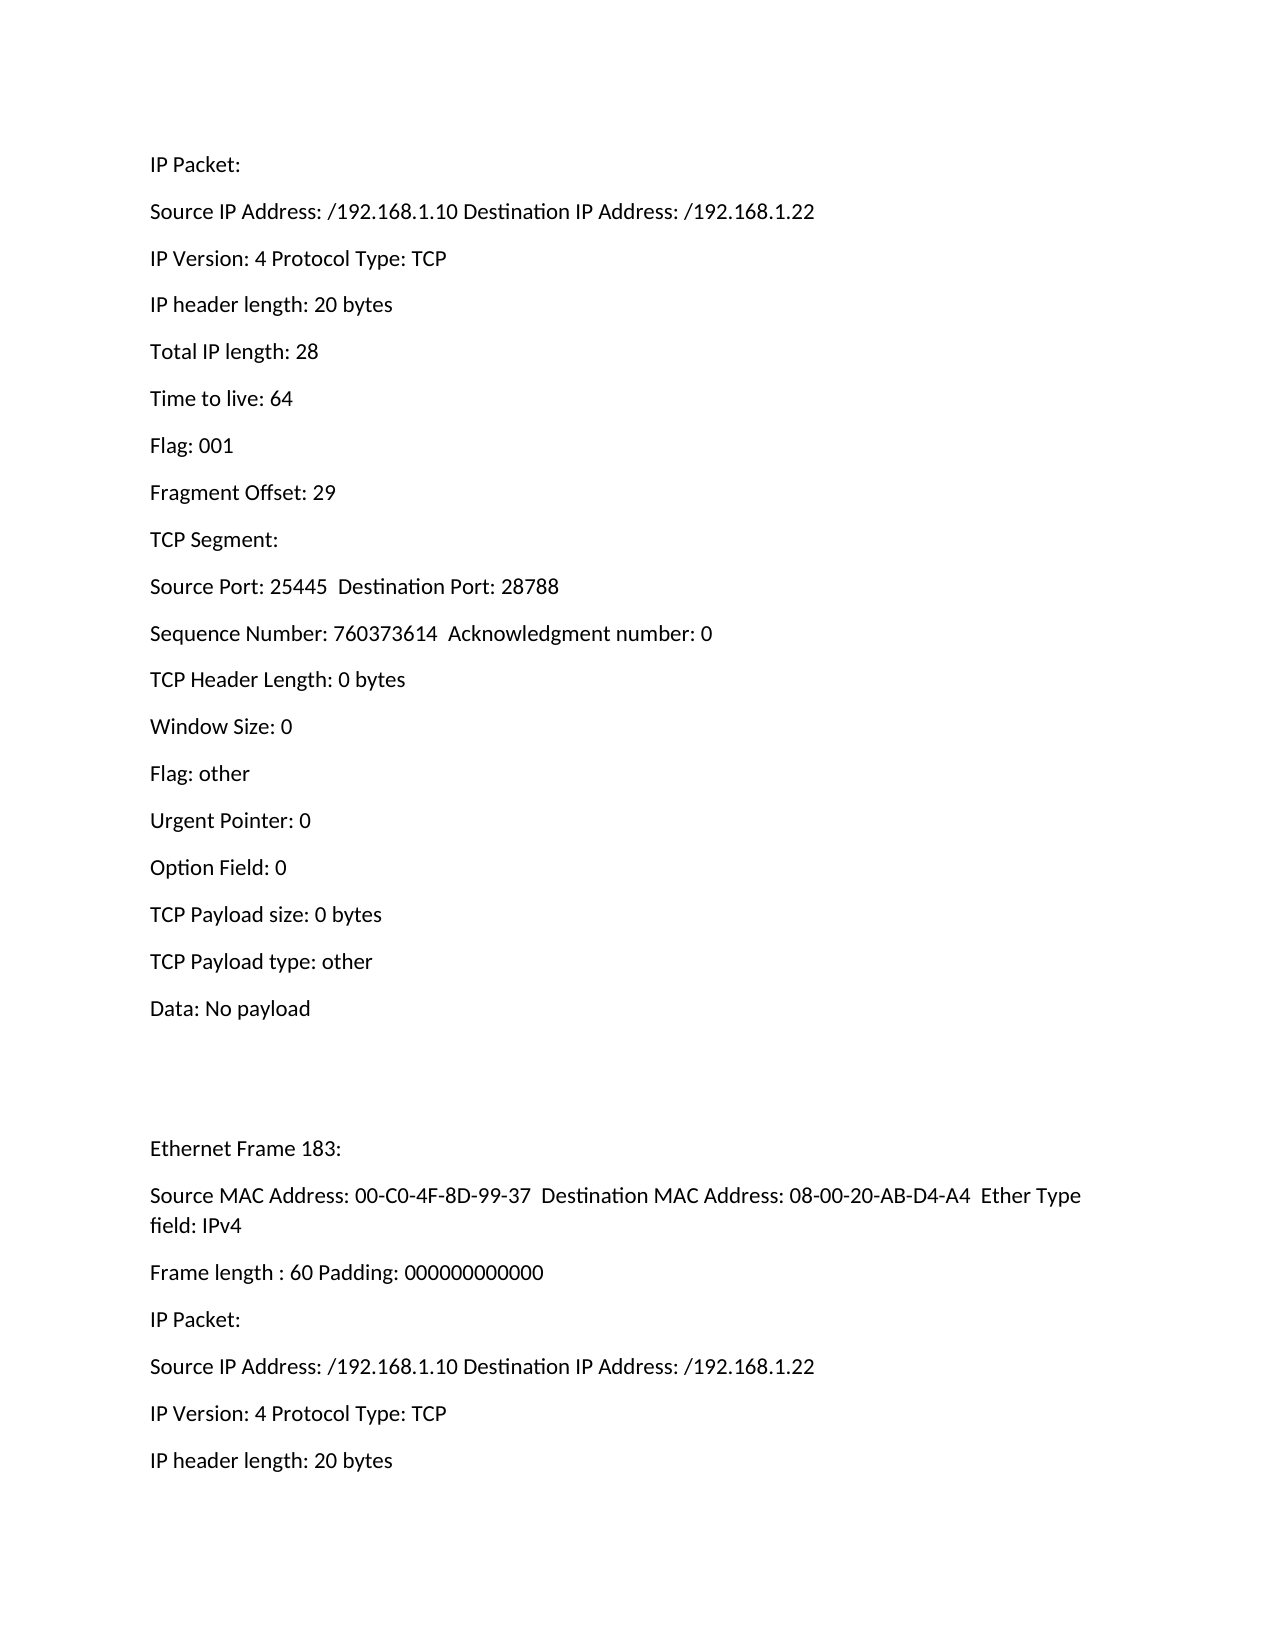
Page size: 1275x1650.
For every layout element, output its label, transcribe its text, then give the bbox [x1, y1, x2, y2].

text TCP Header Length: 0 bytes [150, 666, 1125, 694]
text Flag: other [150, 759, 1125, 787]
text IP header length: 20 bytes [150, 1446, 1125, 1474]
text TCP Payload type: other [150, 947, 1125, 975]
text Frame length : 60 Padding: 000000000000 [150, 1258, 1125, 1286]
text Sequence Number: 760373614 Acknowledgment number: 0 [150, 619, 1125, 647]
text Source IP Address: /192.168.1.10 Destination IP Address: /192.168.1.22 [150, 1352, 1125, 1380]
text Time to live: 64 [150, 384, 1125, 412]
text IP Packet: [150, 150, 1125, 178]
text TCP Segment: [150, 525, 1125, 553]
text Source MAC Address: 00-C0-4F-8D-99-37 Destination MAC Address: 08-00-20-AB-D4-A4 Ether Type field: IPv4 [150, 1181, 1125, 1239]
text Source Port: 25445 Destination Port: 28788 [150, 572, 1125, 600]
text IP Packet: [150, 1305, 1125, 1333]
text Urgent Pointer: 0 [150, 806, 1125, 834]
text Fragment Offset: 29 [150, 478, 1125, 506]
text Flag: 001 [150, 431, 1125, 459]
text IP header length: 20 bytes [150, 291, 1125, 319]
text Window Size: 0 [150, 712, 1125, 741]
text TCP Payload size: 0 bytes [150, 900, 1125, 928]
text Data: No payload [150, 994, 1125, 1022]
text Option Field: 0 [150, 853, 1125, 881]
text Total IP length: 28 [150, 337, 1125, 366]
text IP Version: 4 Protocol Type: TCP [150, 1399, 1125, 1427]
text Ethernet Frame 183: [150, 1134, 1125, 1162]
text IP Version: 4 Protocol Type: TCP [150, 244, 1125, 272]
text Source IP Address: /192.168.1.10 Destination IP Address: /192.168.1.22 [150, 197, 1125, 225]
